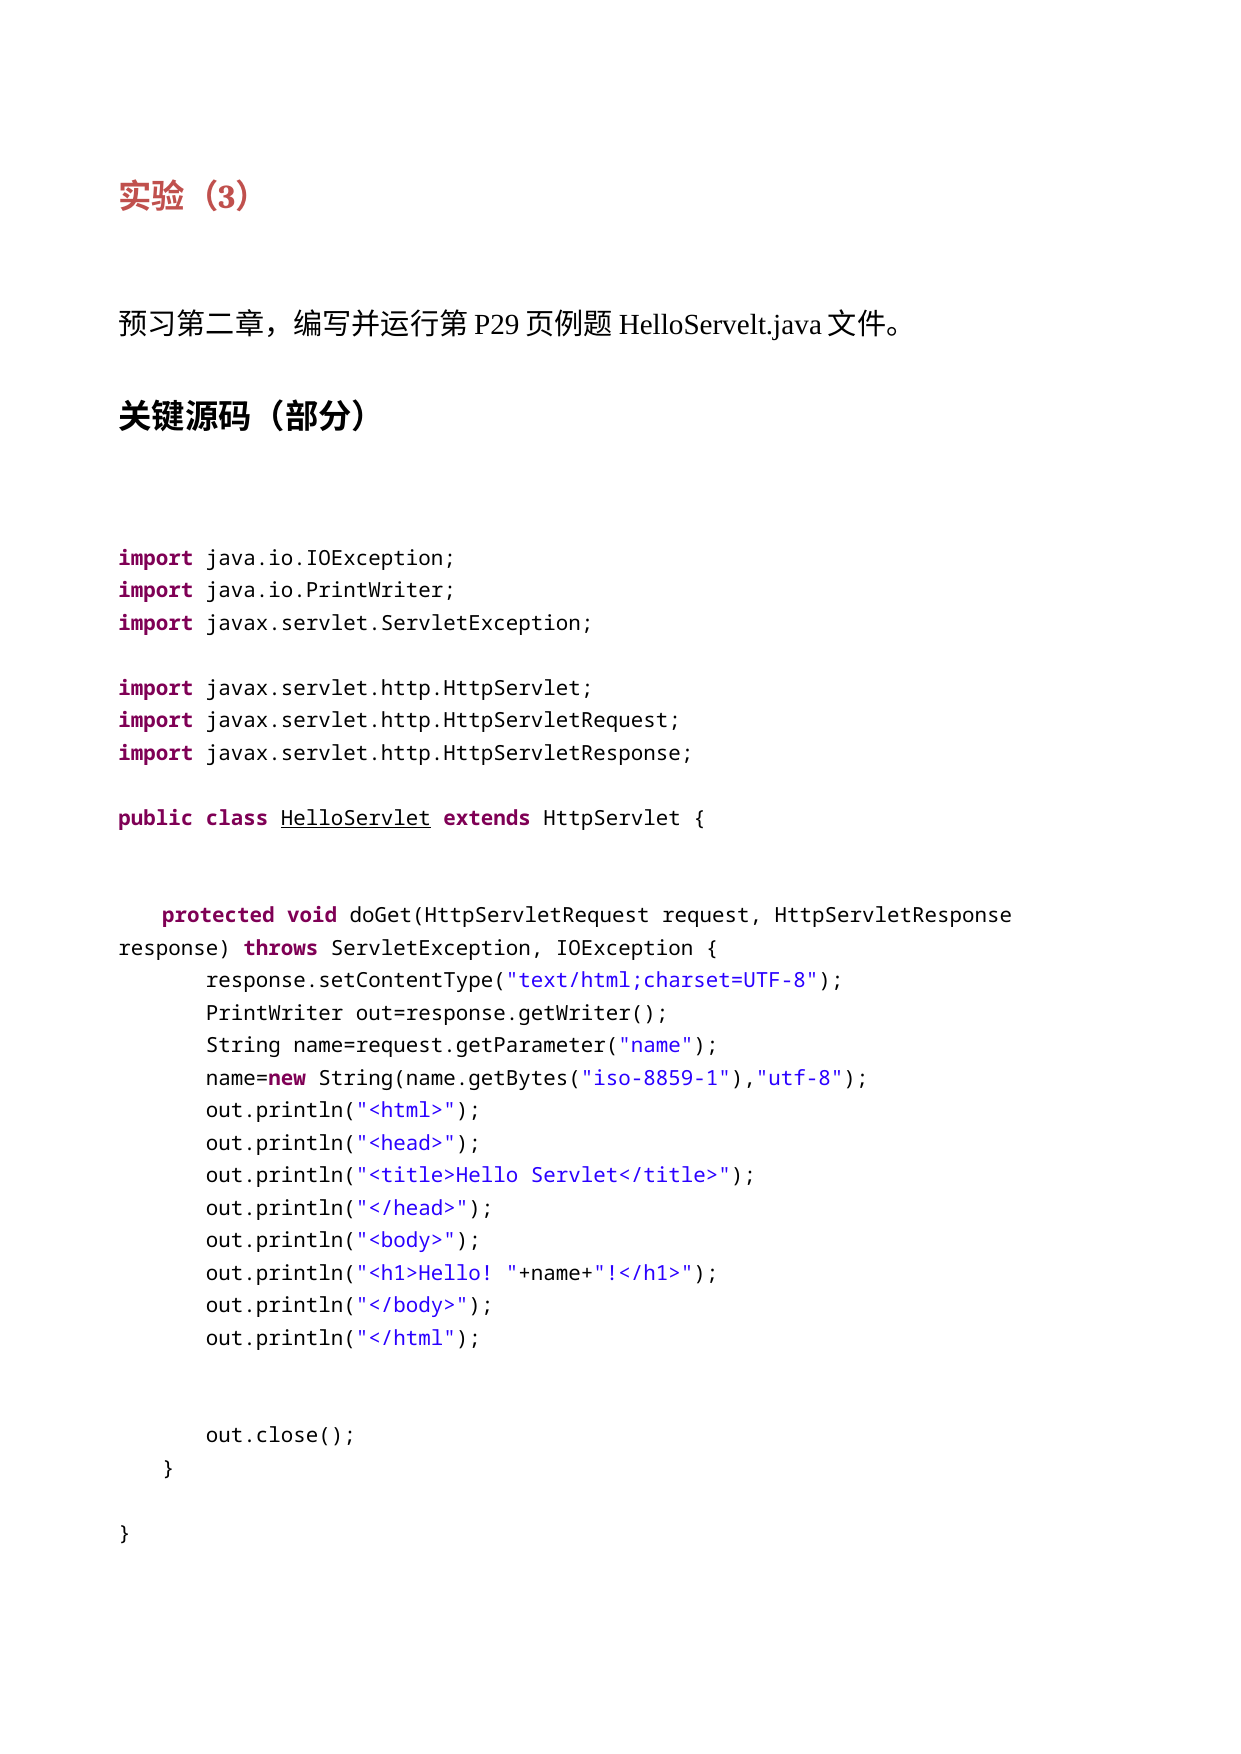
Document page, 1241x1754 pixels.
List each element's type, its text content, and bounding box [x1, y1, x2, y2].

text out.close(); [118, 1418, 1093, 1451]
text PrintWriter out=response.getWriter(); [118, 996, 1093, 1028]
text protected void doGet(HttpServletRequest request, HttpServletResponse response) throws ServletException, IOException { [118, 898, 1093, 963]
text 预习第二章，编写并运行第P29页例题HelloServelt.java文件。 [118, 289, 1093, 354]
text } [118, 1451, 1093, 1483]
text name=new String(name.getBytes("iso-8859-1"),"utf-8"); [118, 1061, 1093, 1093]
text out.println("<h1>Hello! "+name+"!</h1>"); [118, 1256, 1093, 1288]
text public class HelloServlet extends HttpServlet { [118, 801, 1093, 833]
text import java.io.IOException; [118, 541, 1093, 573]
text out.println("<body>"); [118, 1223, 1093, 1256]
text import javax.servlet.http.HttpServletRequest; [118, 703, 1093, 736]
text import javax.servlet.http.HttpServletResponse; [118, 736, 1093, 768]
text String name=request.getParameter("name"); [118, 1028, 1093, 1061]
text out.println("</head>"); [118, 1191, 1093, 1223]
text import javax.servlet.ServletException; [118, 606, 1093, 638]
text response.setContentType("text/html;charset=UTF-8"); [118, 963, 1093, 996]
text out.println("</html"); [118, 1321, 1093, 1353]
text import javax.servlet.http.HttpServlet; [118, 671, 1093, 703]
text out.println("<html>"); [118, 1093, 1093, 1126]
text out.println("</body>"); [118, 1288, 1093, 1321]
text import java.io.PrintWriter; [118, 573, 1093, 606]
text out.println("<title>Hello Servlet</title>"); [118, 1158, 1093, 1191]
subtitle 关键源码（部分） [118, 381, 1093, 446]
subtitle 实验（3） [118, 162, 1093, 227]
text out.println("<head>"); [118, 1126, 1093, 1158]
text } [118, 1516, 1093, 1548]
